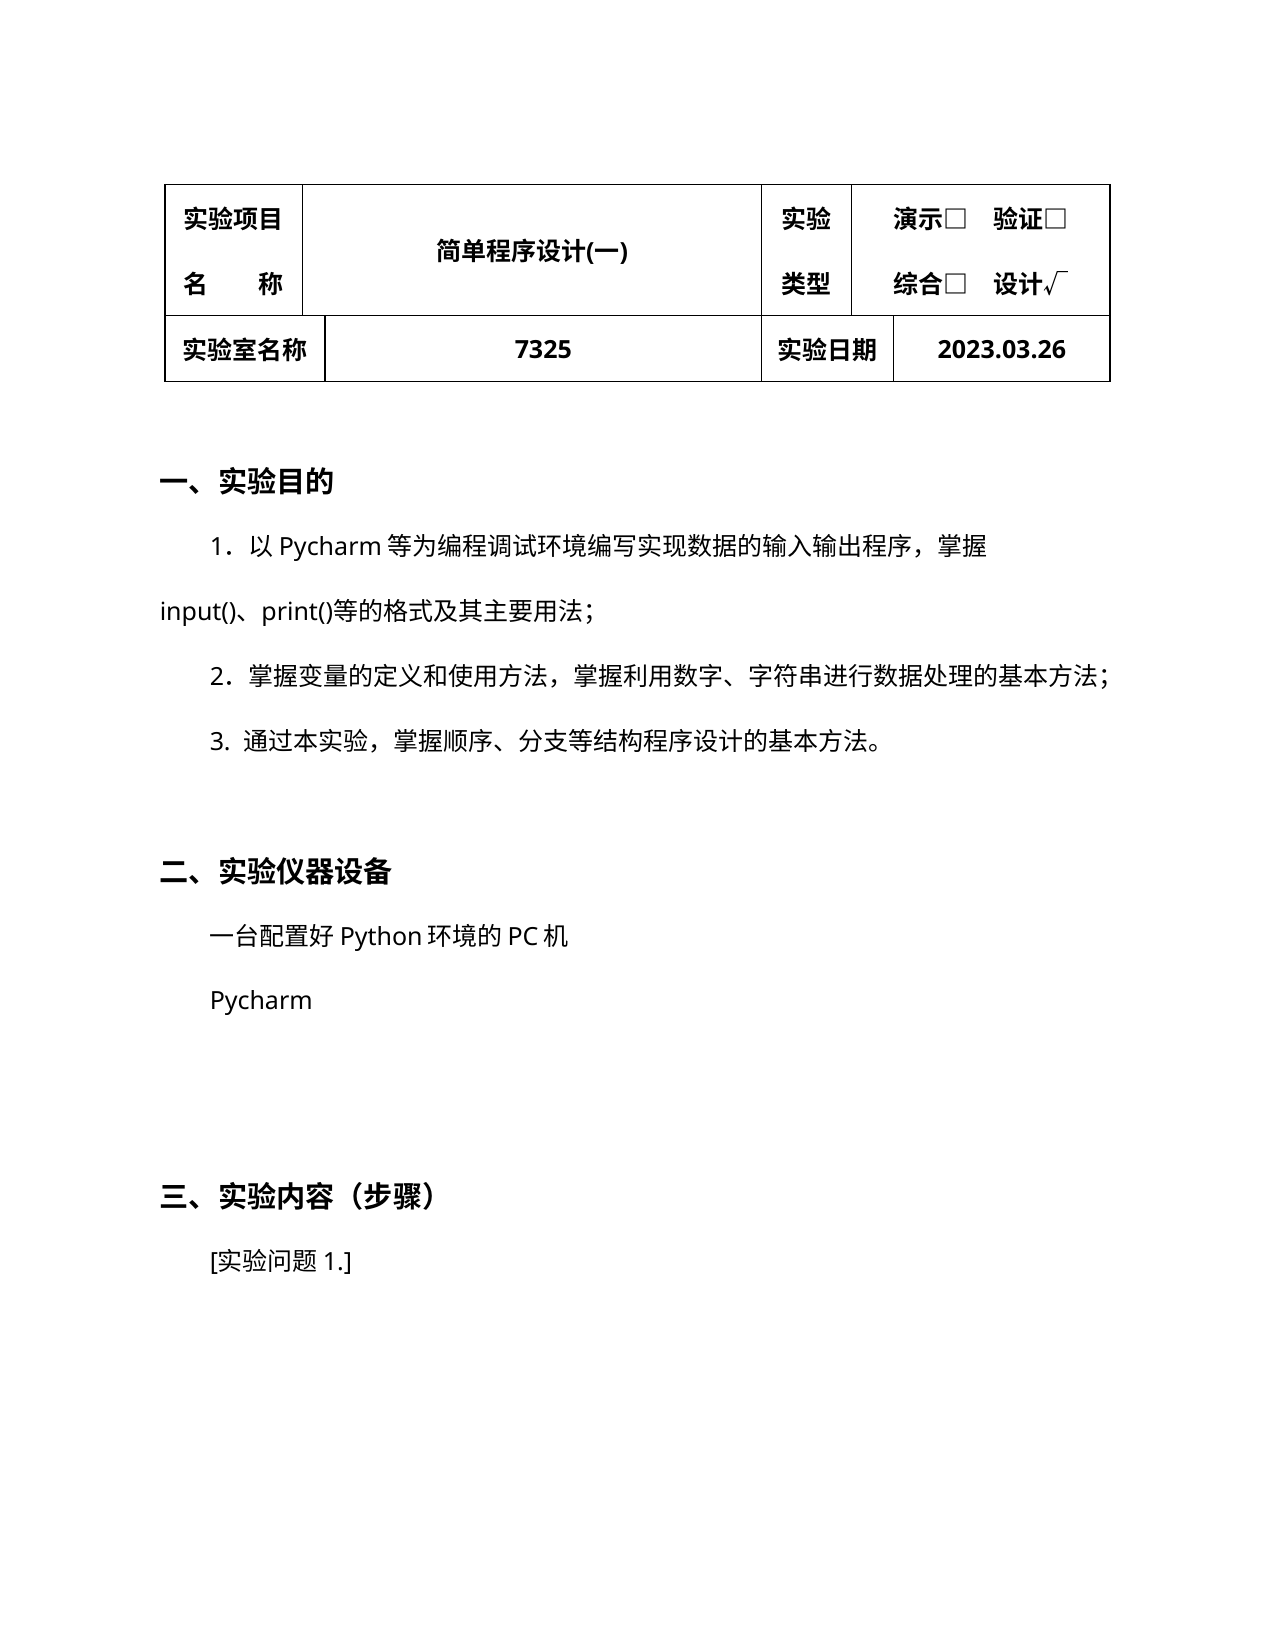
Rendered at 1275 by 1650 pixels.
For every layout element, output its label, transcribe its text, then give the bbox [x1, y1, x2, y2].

text 一、实验目的 [159, 447, 1116, 512]
table_header 演示□ 验证□ 综合□ 设计√ [852, 185, 1109, 315]
text 3. 通过本实验，掌握顺序、分支等结构程序设计的基本方法。 [159, 707, 1116, 772]
text Pycharm [159, 967, 1116, 1032]
table_cell 7325 [326, 316, 761, 381]
text 1．以Pycharm等为编程调试环境编写实现数据的输入输出程序，掌握input()、print()等的格式及其主要用法； [159, 512, 1116, 642]
table_header 简单程序设计(一) [303, 185, 761, 315]
text 三、实验内容（步骤） [159, 1162, 1116, 1227]
table_cell 2023.03.26 [894, 316, 1109, 381]
table_cell 实验室名称 [166, 316, 324, 381]
table_header 实验项目 名 称 [166, 185, 302, 315]
table_header 实验 类型 [762, 185, 851, 315]
text 二、实验仪器设备 [159, 837, 1116, 902]
text 2．掌握变量的定义和使用方法，掌握利用数字、字符串进行数据处理的基本方法； [159, 642, 1116, 707]
text [实验问题1.] [159, 1227, 1116, 1292]
table_cell 实验日期 [762, 316, 893, 381]
text 一台配置好Python环境的PC机 [159, 902, 1116, 967]
